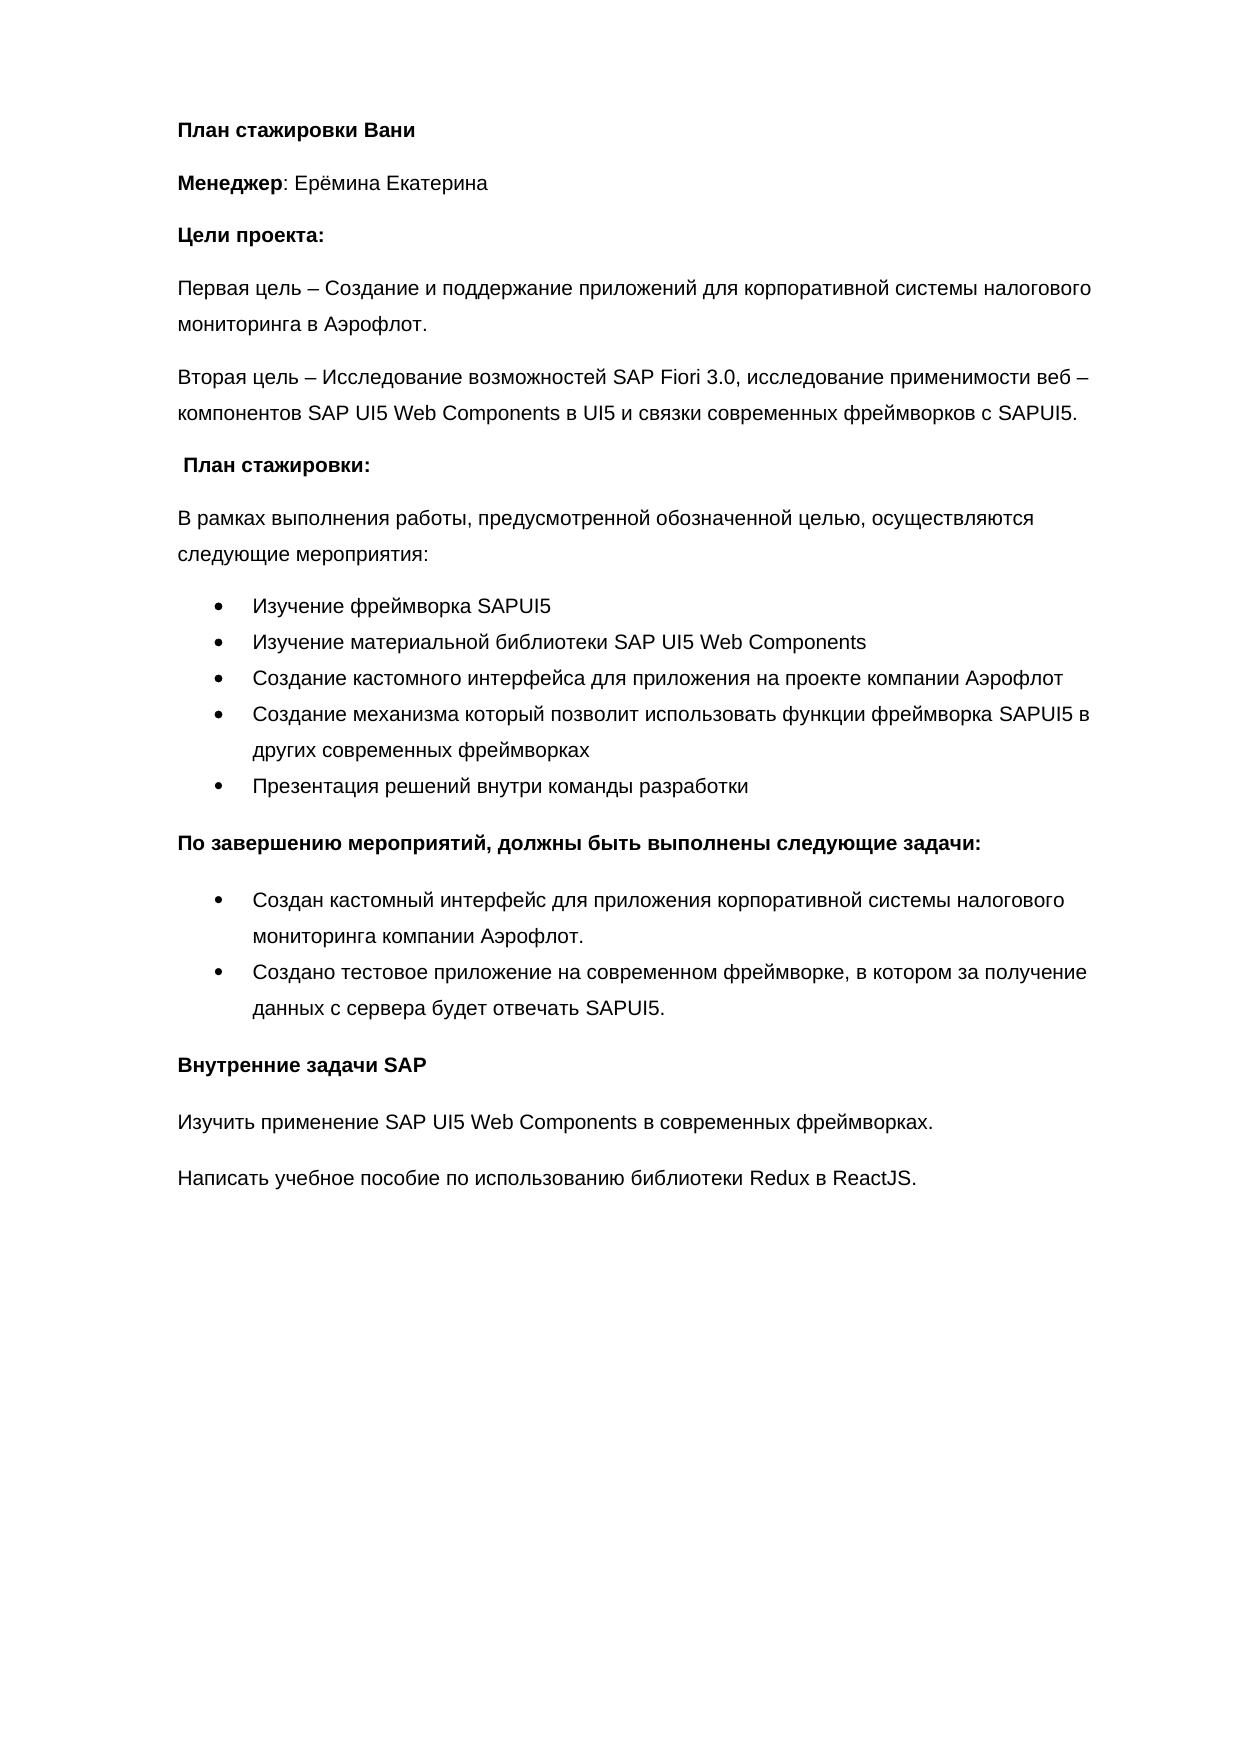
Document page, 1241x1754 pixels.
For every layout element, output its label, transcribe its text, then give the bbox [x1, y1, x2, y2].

text Изучить применение SAP UI5 Web Components в современных фреймворках. [177, 1109, 1152, 1133]
list Презентация решений внутри команды разработки [215, 774, 1152, 798]
list Изучение материальной библиотеки SAP UI5 Web Components [215, 630, 1152, 654]
text Цели проекта: [177, 223, 1152, 247]
text В рамках выполнения работы, предусмотренной обозначенной целью, осуществляются следующие мероприятия: [177, 506, 1152, 566]
text Внутренние задачи SAP [177, 1053, 1152, 1077]
text Первая цель – Создание и поддержание приложений для корпоративной системы налогового мониторинга в Аэрофлот. [177, 276, 1152, 336]
list Создание механизма который позволит использовать функции фреймворка SAPUI5 в других современных фреймворках [215, 702, 1152, 762]
text По завершению мероприятий, должны быть выполнены следующие задачи: [177, 831, 1152, 855]
list Изучение фреймворка SAPUI5 [215, 594, 1152, 618]
text Вторая цель – Исследование возможностей SAP Fiori 3.0, исследование применимости веб – компонентов SAP UI5 Web Components в UI5 и связки современных фреймворков с SAPUI5. [177, 364, 1152, 424]
text Написать учебное пособие по использованию библиотеки Redux в ReactJS. [177, 1166, 1152, 1190]
list Создание кастомного интерфейса для приложения на проекте компании Аэрофлот [215, 666, 1152, 690]
list Создано тестовое приложение на современном фреймворке, в котором за получение данных с сервера будет отвечать SAPUI5. [215, 960, 1152, 1020]
text Менеджер: Ерёмина Екатерина [177, 171, 1152, 195]
text План стажировки Вани [177, 118, 1152, 142]
list Создан кастомный интерфейс для приложения корпоративной системы налогового мониторинга компании Аэрофлот. [215, 888, 1152, 948]
text План стажировки: [177, 453, 1152, 477]
